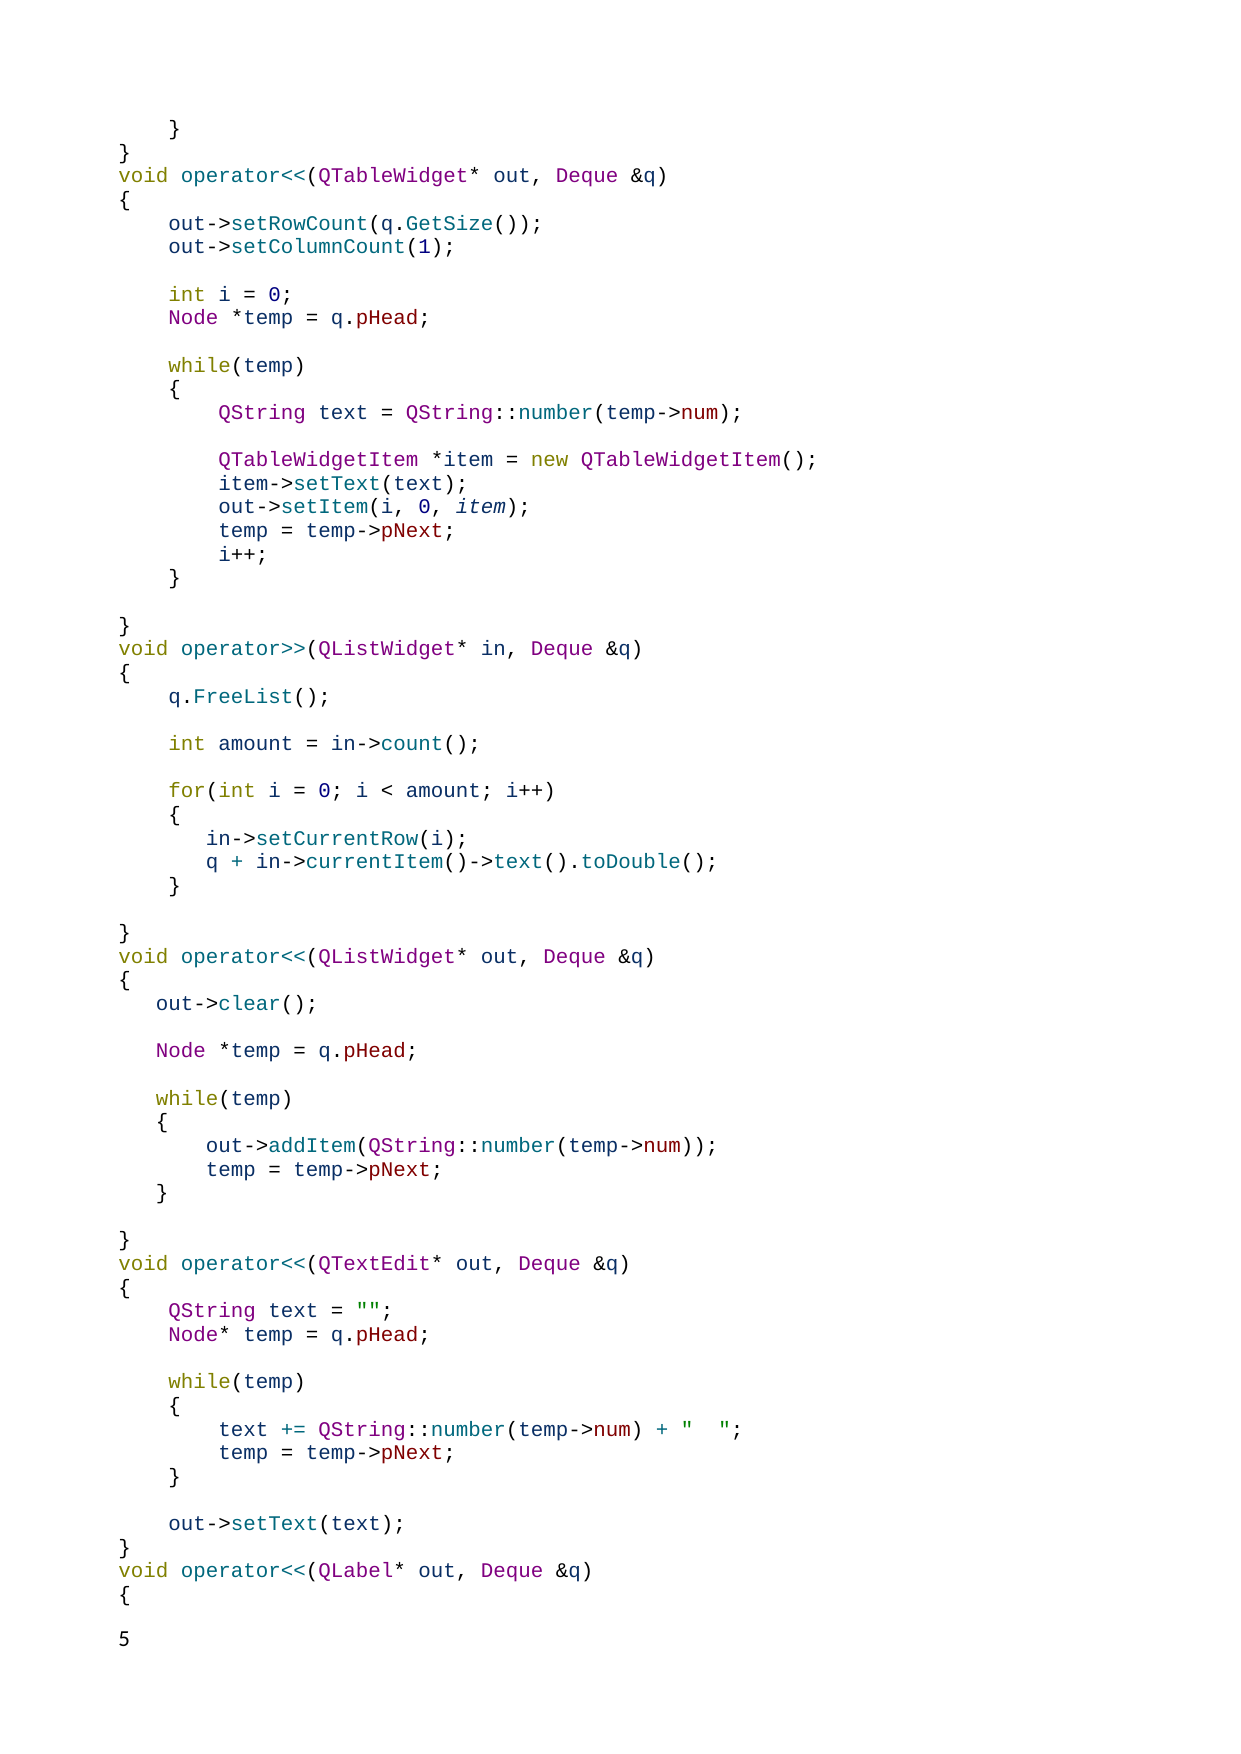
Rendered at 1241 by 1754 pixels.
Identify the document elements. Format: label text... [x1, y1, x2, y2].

text out->addItem(QString::number(temp->num)); [118, 1135, 1122, 1158]
text text += QString::number(temp->num) + " "; [118, 1419, 1122, 1442]
text } [118, 567, 1122, 591]
text out->setItem(i, 0, item); [118, 496, 1122, 520]
text } [118, 1182, 1122, 1206]
text { [118, 1584, 1122, 1608]
text temp = temp->pNext; [118, 1442, 1122, 1466]
text q + in->currentItem()->text().toDouble(); [118, 851, 1122, 875]
text in->setCurrentRow(i); [118, 827, 1122, 851]
text Node* temp = q.pHead; [118, 1324, 1122, 1348]
text } [118, 1537, 1122, 1561]
text } [118, 118, 1122, 142]
text } [118, 1229, 1122, 1253]
text void operator<<(QTextEdit* out, Deque &q) [118, 1253, 1122, 1277]
text { [118, 1277, 1122, 1300]
text { [118, 1111, 1122, 1135]
text { [118, 189, 1122, 213]
text while(temp) [118, 1088, 1122, 1111]
text out->setColumnCount(1); [118, 236, 1122, 260]
text { [118, 804, 1122, 827]
text QTableWidgetItem *item = new QTableWidgetItem(); [118, 449, 1122, 473]
text out->clear(); [118, 993, 1122, 1017]
text void operator<<(QTableWidget* out, Deque &q) [118, 165, 1122, 189]
text temp = temp->pNext; [118, 1158, 1122, 1182]
text while(temp) [118, 1371, 1122, 1395]
text } [118, 142, 1122, 165]
text } [118, 875, 1122, 898]
text void operator>>(QListWidget* in, Deque &q) [118, 638, 1122, 662]
text } [118, 615, 1122, 638]
text void operator<<(QLabel* out, Deque &q) [118, 1561, 1122, 1584]
text i++; [118, 544, 1122, 567]
text QString text = ""; [118, 1300, 1122, 1324]
text out->setText(text); [118, 1513, 1122, 1537]
text } [118, 1466, 1122, 1489]
text } [118, 922, 1122, 946]
text Node *temp = q.pHead; [118, 1040, 1122, 1064]
text Node *temp = q.pHead; [118, 307, 1122, 331]
text temp = temp->pNext; [118, 520, 1122, 544]
text { [118, 662, 1122, 686]
text { [118, 1395, 1122, 1419]
text item->setText(text); [118, 473, 1122, 496]
text QString text = QString::number(temp->num); [118, 402, 1122, 426]
text void operator<<(QListWidget* out, Deque &q) [118, 946, 1122, 969]
text out->setRowCount(q.GetSize()); [118, 213, 1122, 236]
text for(int i = 0; i < amount; i++) [118, 780, 1122, 804]
text int amount = in->count(); [118, 733, 1122, 757]
text while(temp) [118, 354, 1122, 378]
text q.FreeList(); [118, 686, 1122, 709]
text { [118, 378, 1122, 402]
text int i = 0; [118, 284, 1122, 307]
text { [118, 969, 1122, 993]
